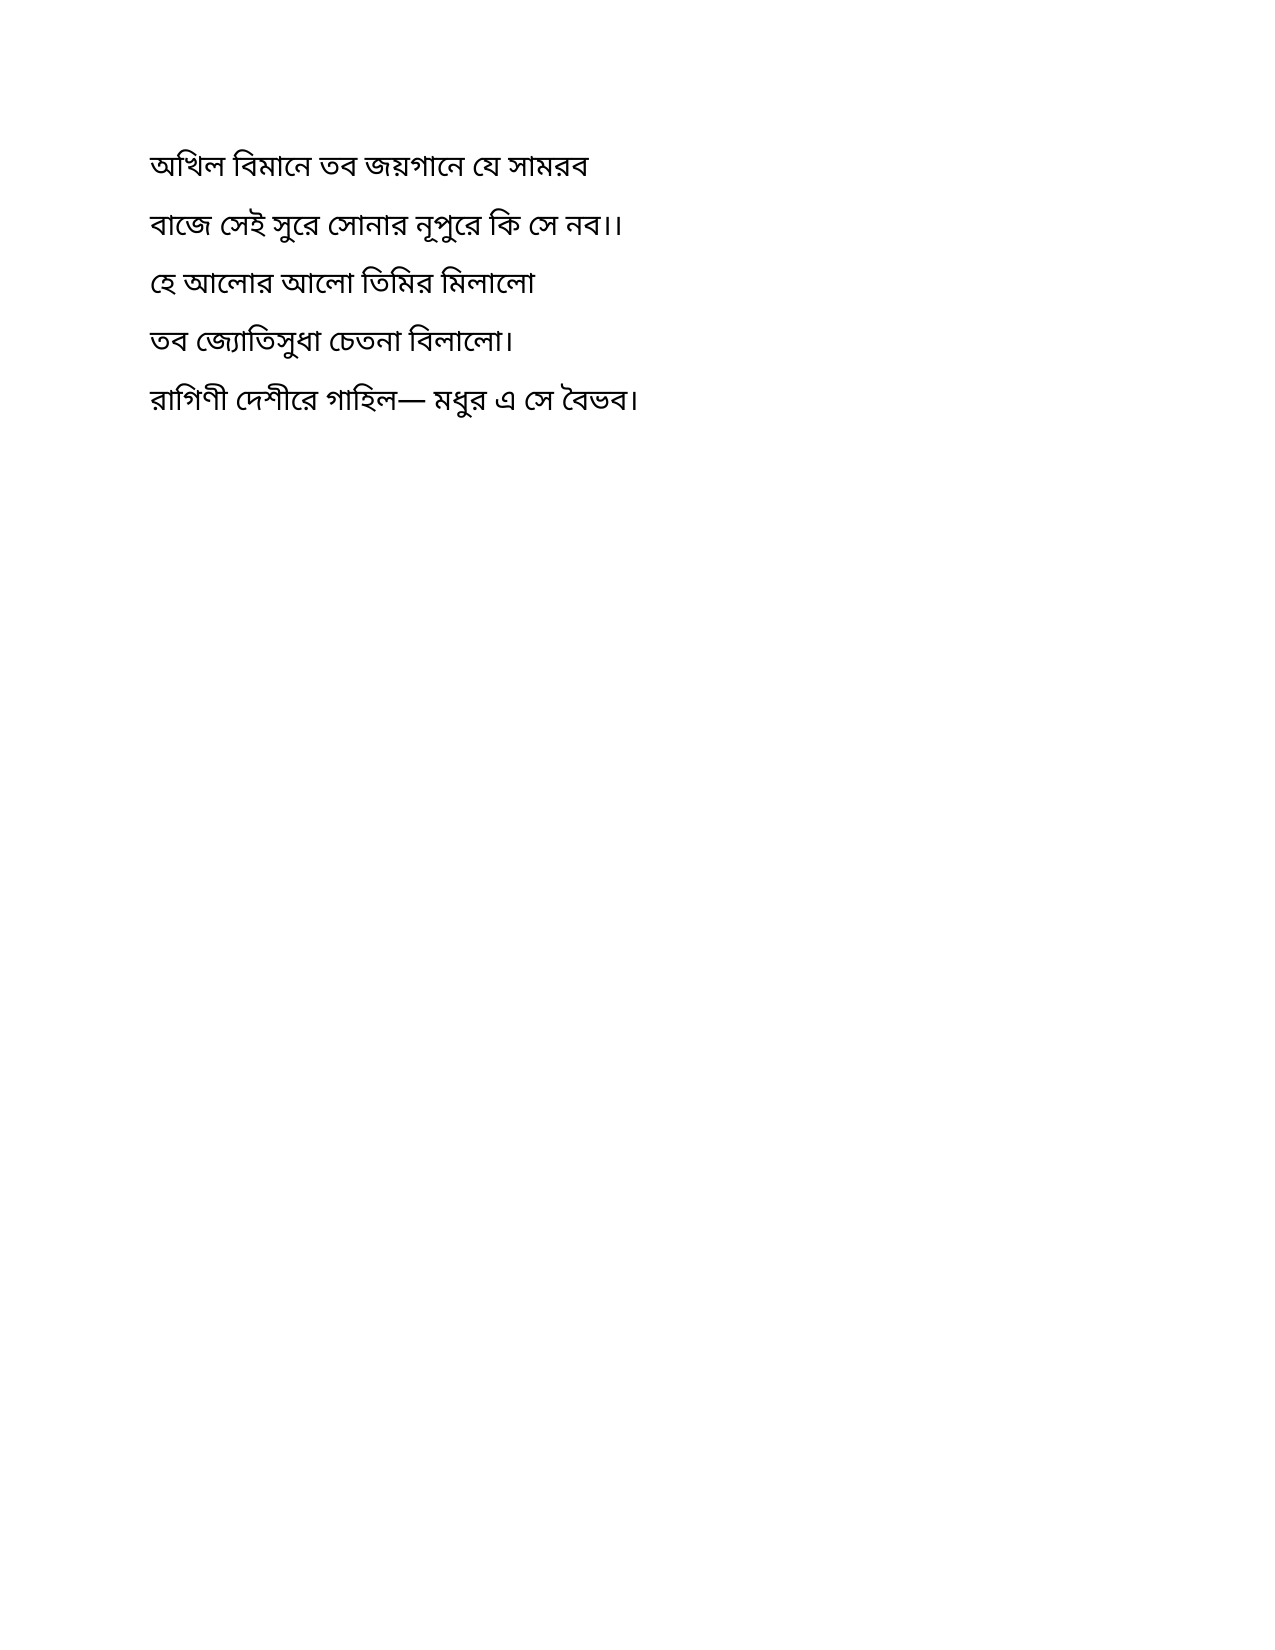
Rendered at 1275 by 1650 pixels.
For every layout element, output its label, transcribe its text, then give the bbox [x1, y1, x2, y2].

text হে আলোর আলো তিমির মিলালো [150, 267, 1125, 305]
text অখিল বিমানে তব জয়গানে যে সামরব [150, 150, 1125, 189]
text বাজে সেই সুরে সোনার নূপুরে কি সে নব।। [150, 208, 1125, 247]
text রাগিণী দেশীরে গাহিল— মধুর এ সে বৈভব। [150, 383, 1125, 422]
text তব জ্যোতিসুধা চেতনা বিলালো। [150, 325, 1125, 364]
